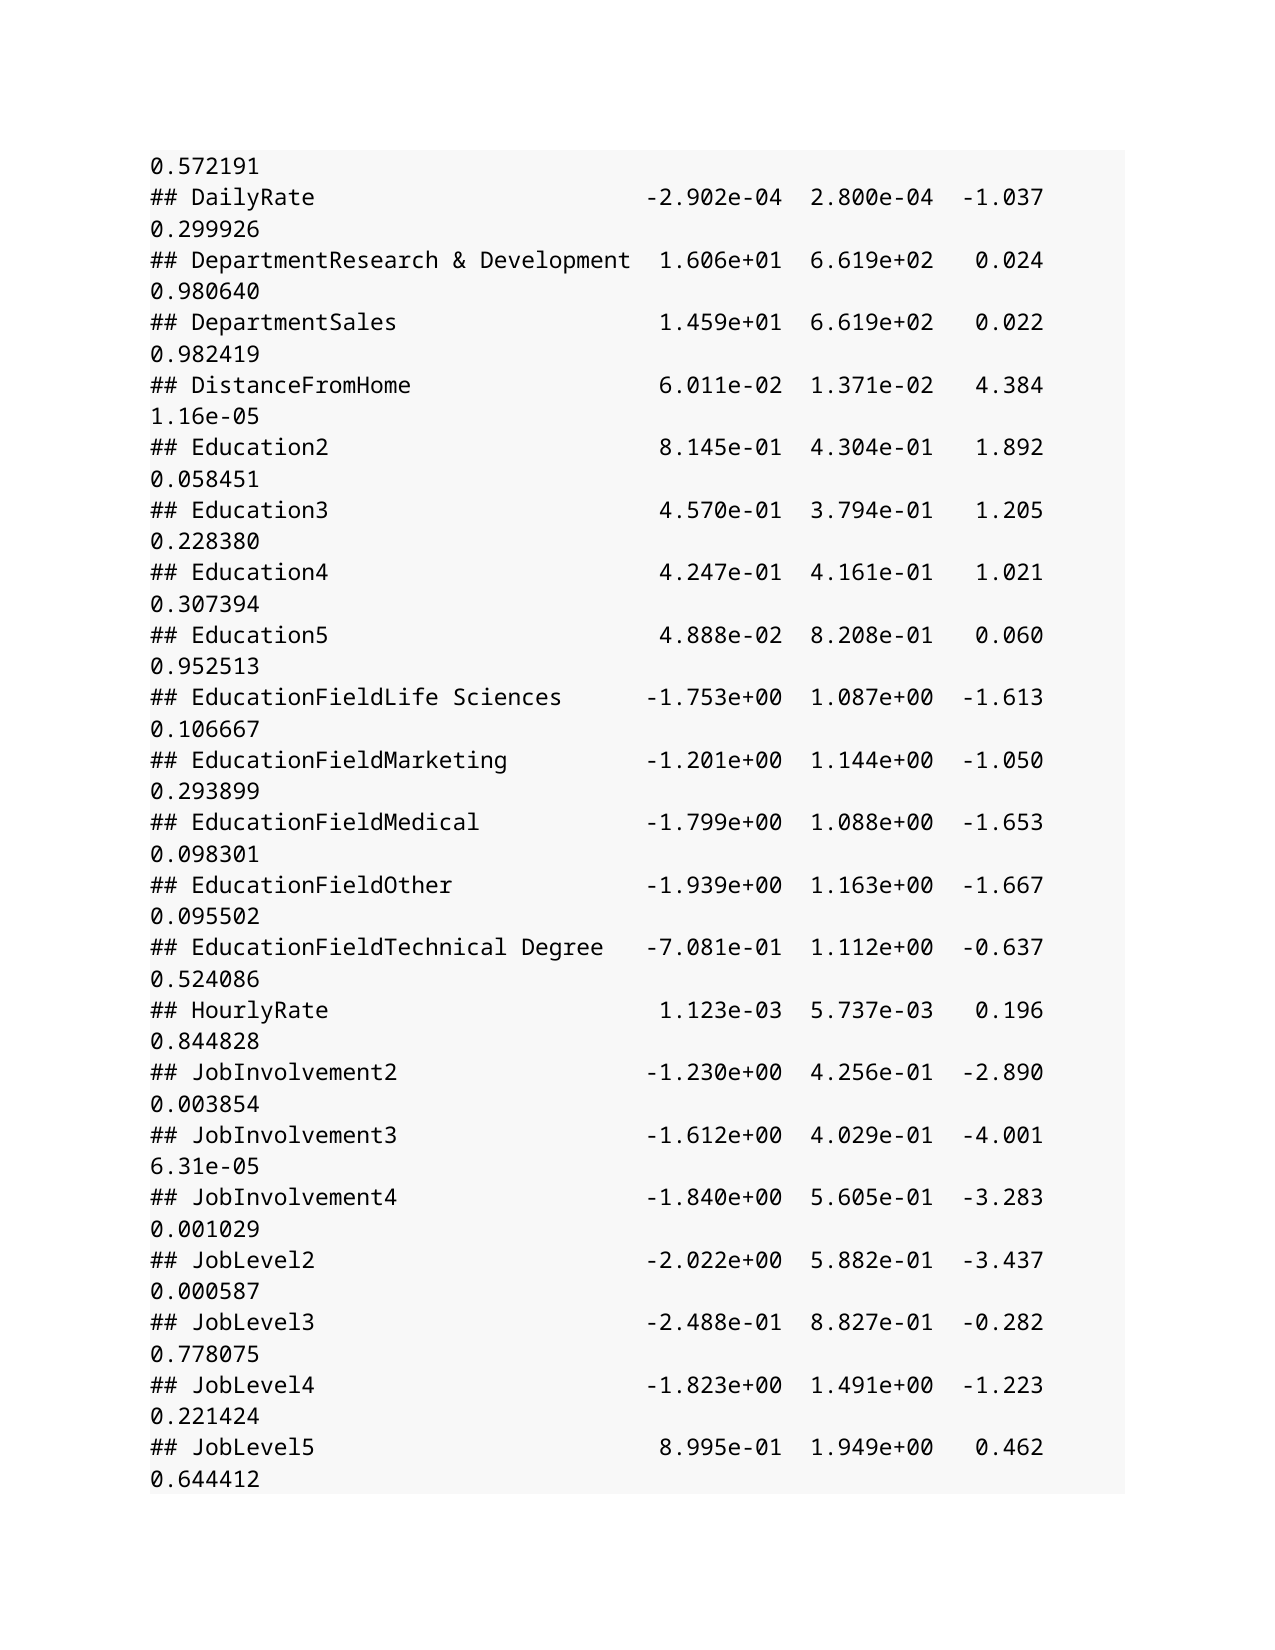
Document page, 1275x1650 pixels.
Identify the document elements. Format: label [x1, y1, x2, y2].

text [150, 150, 1125, 1494]
